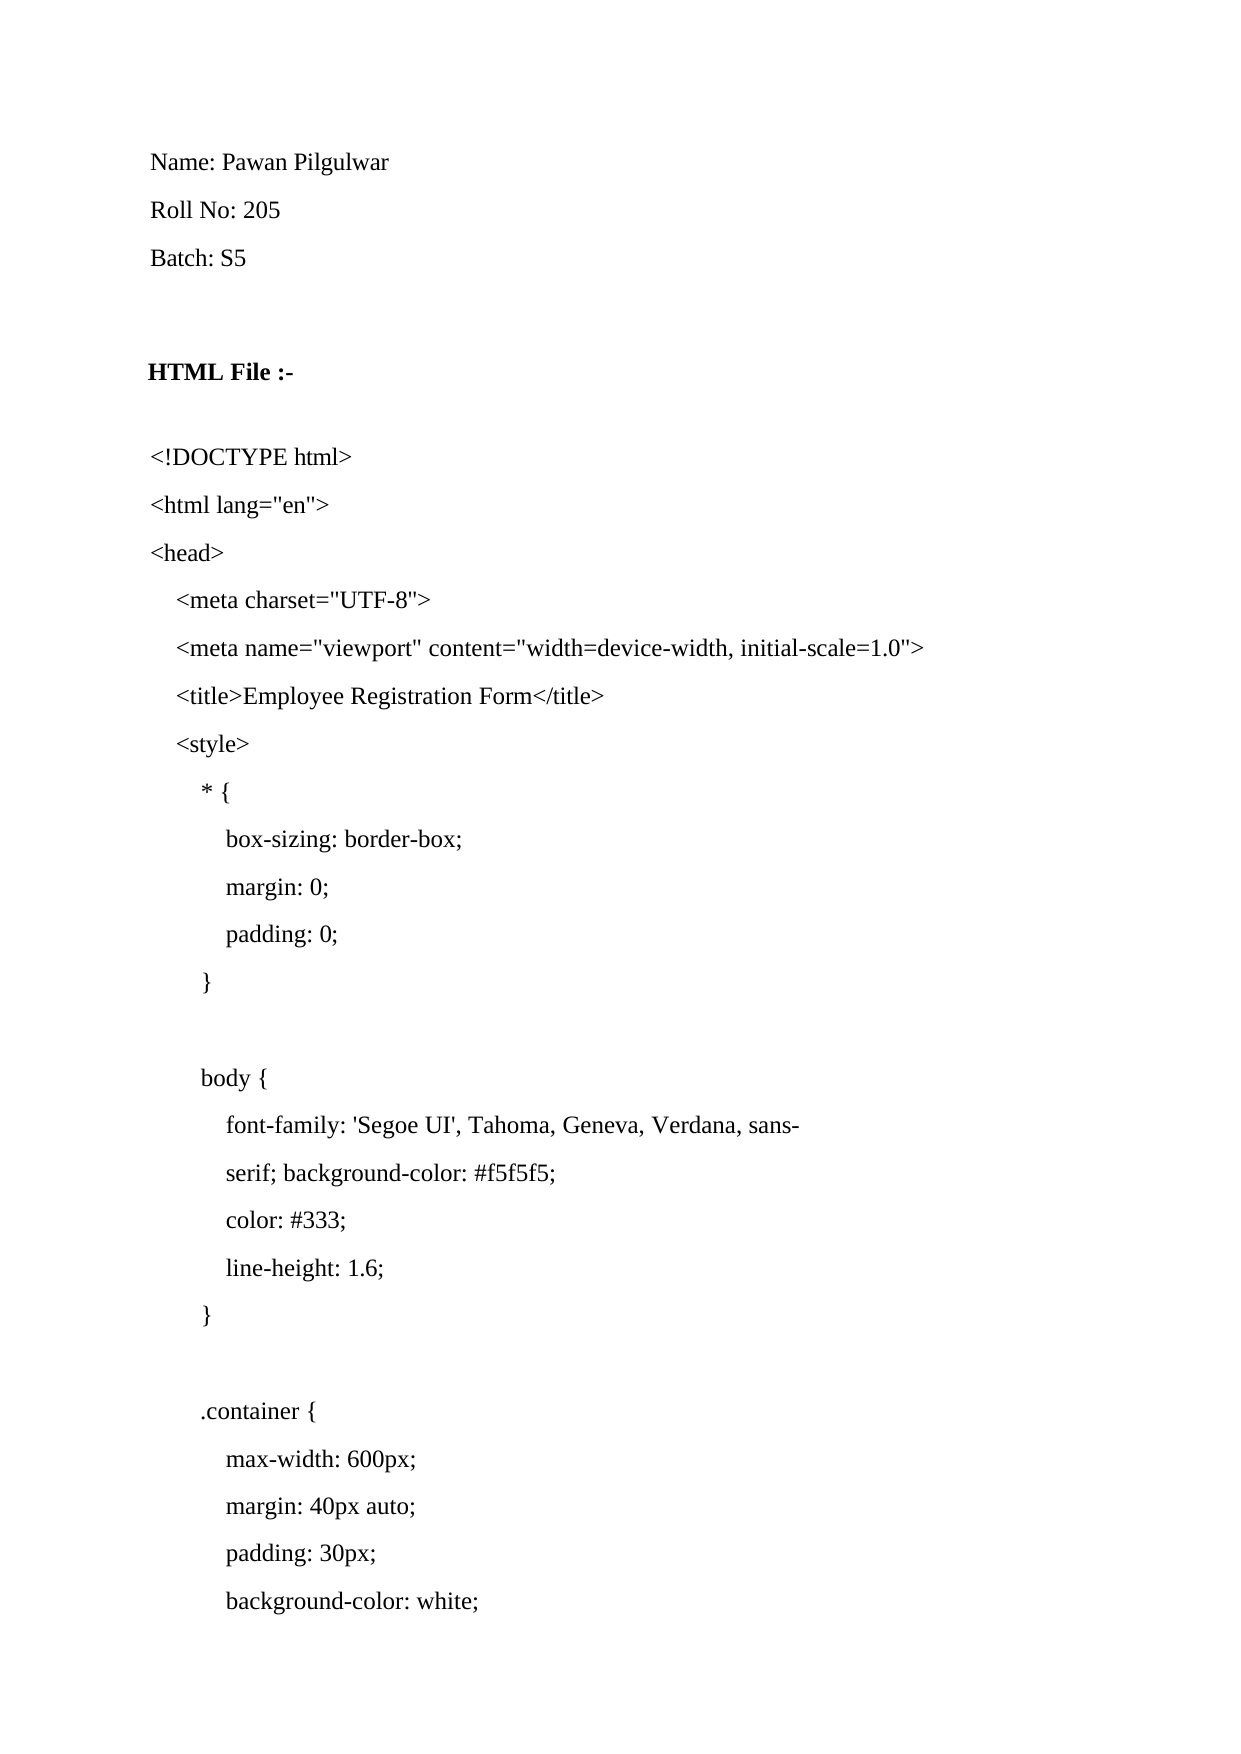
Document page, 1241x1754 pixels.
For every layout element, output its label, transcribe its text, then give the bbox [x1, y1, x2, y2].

text padding: 0; [226, 919, 1093, 948]
text } [201, 967, 1093, 996]
text color: #333; [226, 1206, 1093, 1234]
text .container { [200, 1396, 1093, 1425]
text line-height: 1.6; [226, 1253, 1093, 1281]
text <!DOCTYPE html> [150, 442, 1093, 471]
text <html lang="en"> [150, 490, 1093, 519]
text max-width: 600px; margin: 40px auto; padding: 30px; background-color: white; [226, 1444, 479, 1615]
text Name: Pawan Pilgulwar Roll No: 205 [150, 147, 394, 223]
text <head> [150, 538, 1093, 567]
text box-sizing: border-box; margin: 0; [226, 824, 462, 900]
text Batch: S5 [150, 243, 1093, 271]
text <meta charset="UTF-8"> [176, 586, 1093, 614]
text <meta name="viewport" content="width=device-width, initial-scale=1.0"> [176, 633, 1093, 662]
text HTML File :- [148, 357, 1093, 386]
text <title>Employee Registration Form</title> [176, 681, 1093, 710]
text body { [201, 1063, 1093, 1091]
text * { [201, 777, 1093, 805]
text <style> [176, 729, 1093, 757]
text font-family: 'Segoe UI', Tahoma, Geneva, Verdana, sans-serif; background-color: #f5f5f5; [226, 1110, 845, 1187]
text } [201, 1301, 1093, 1329]
